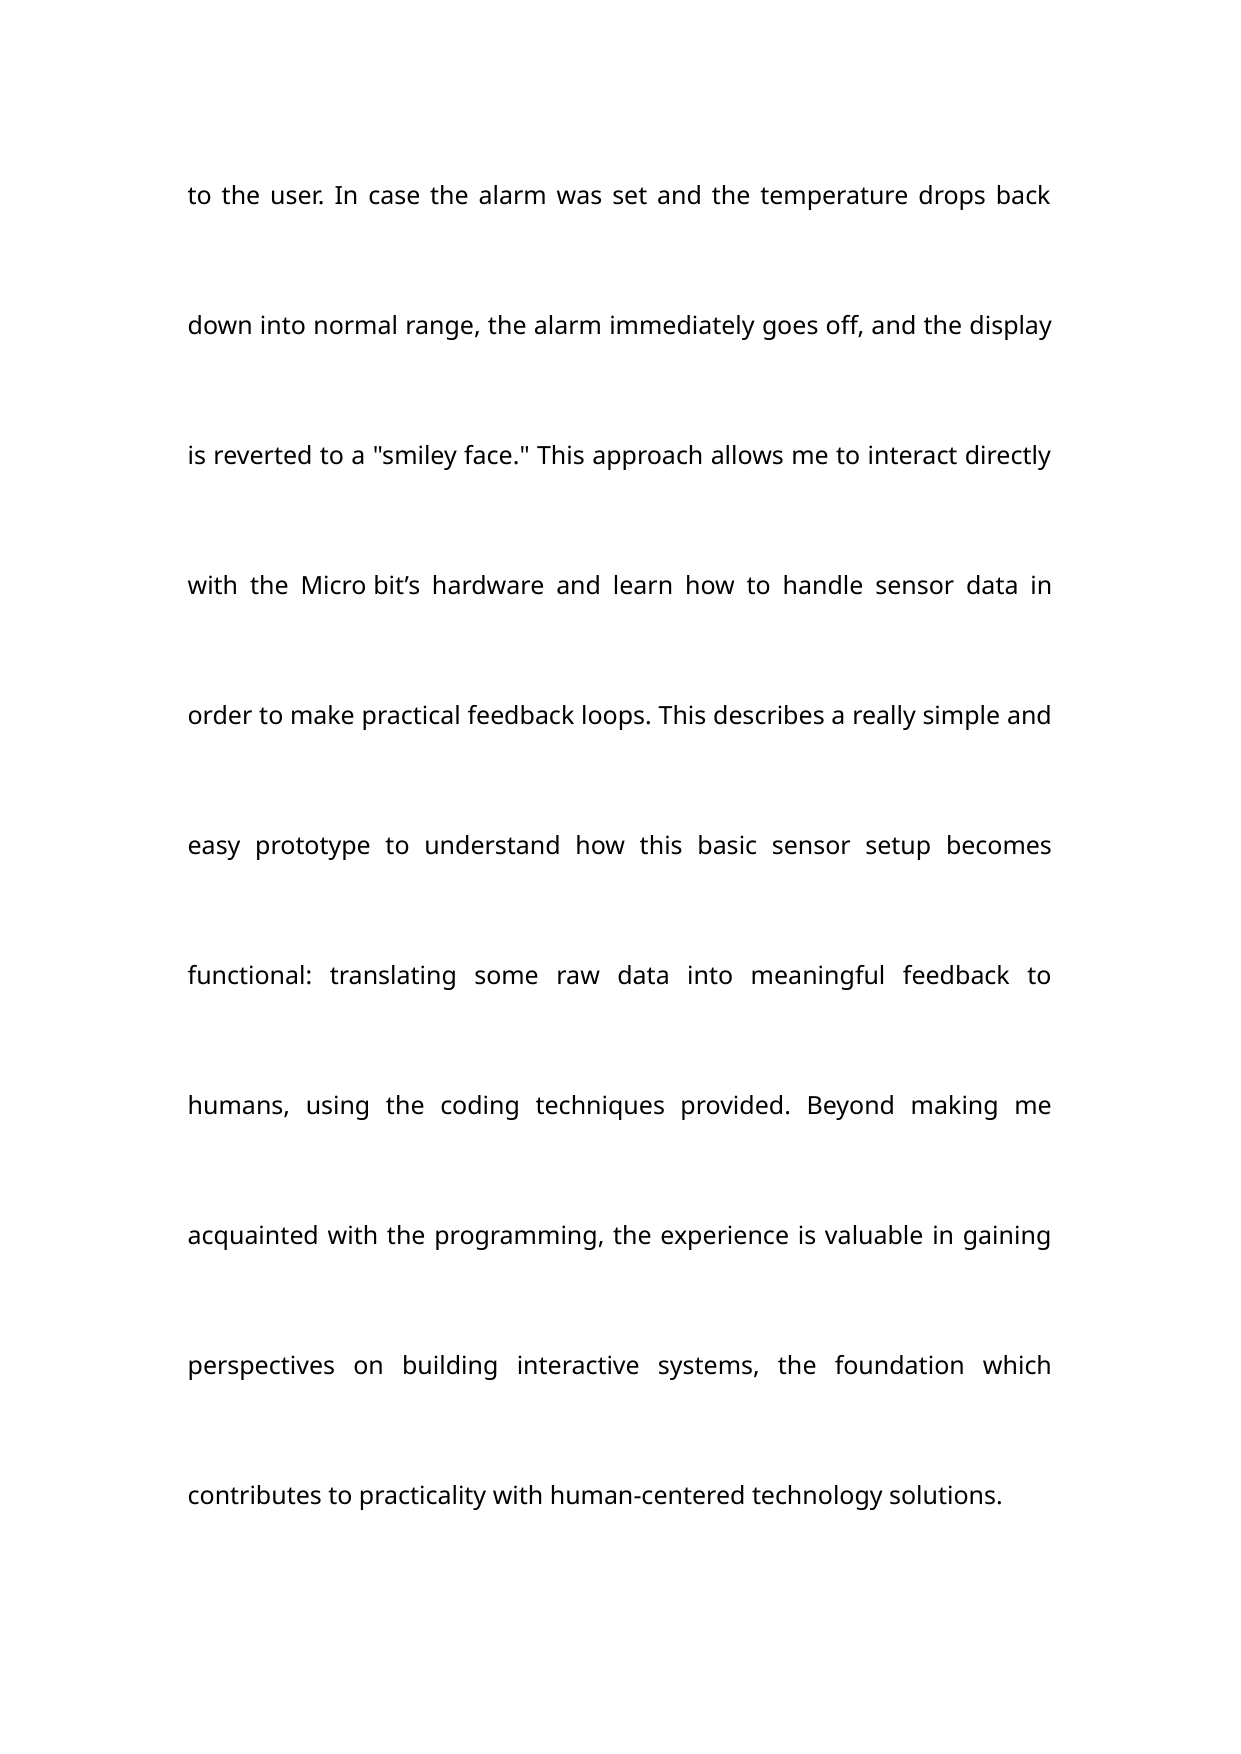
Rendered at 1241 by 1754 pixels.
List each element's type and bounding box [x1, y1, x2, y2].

text [187, 162, 1053, 1527]
